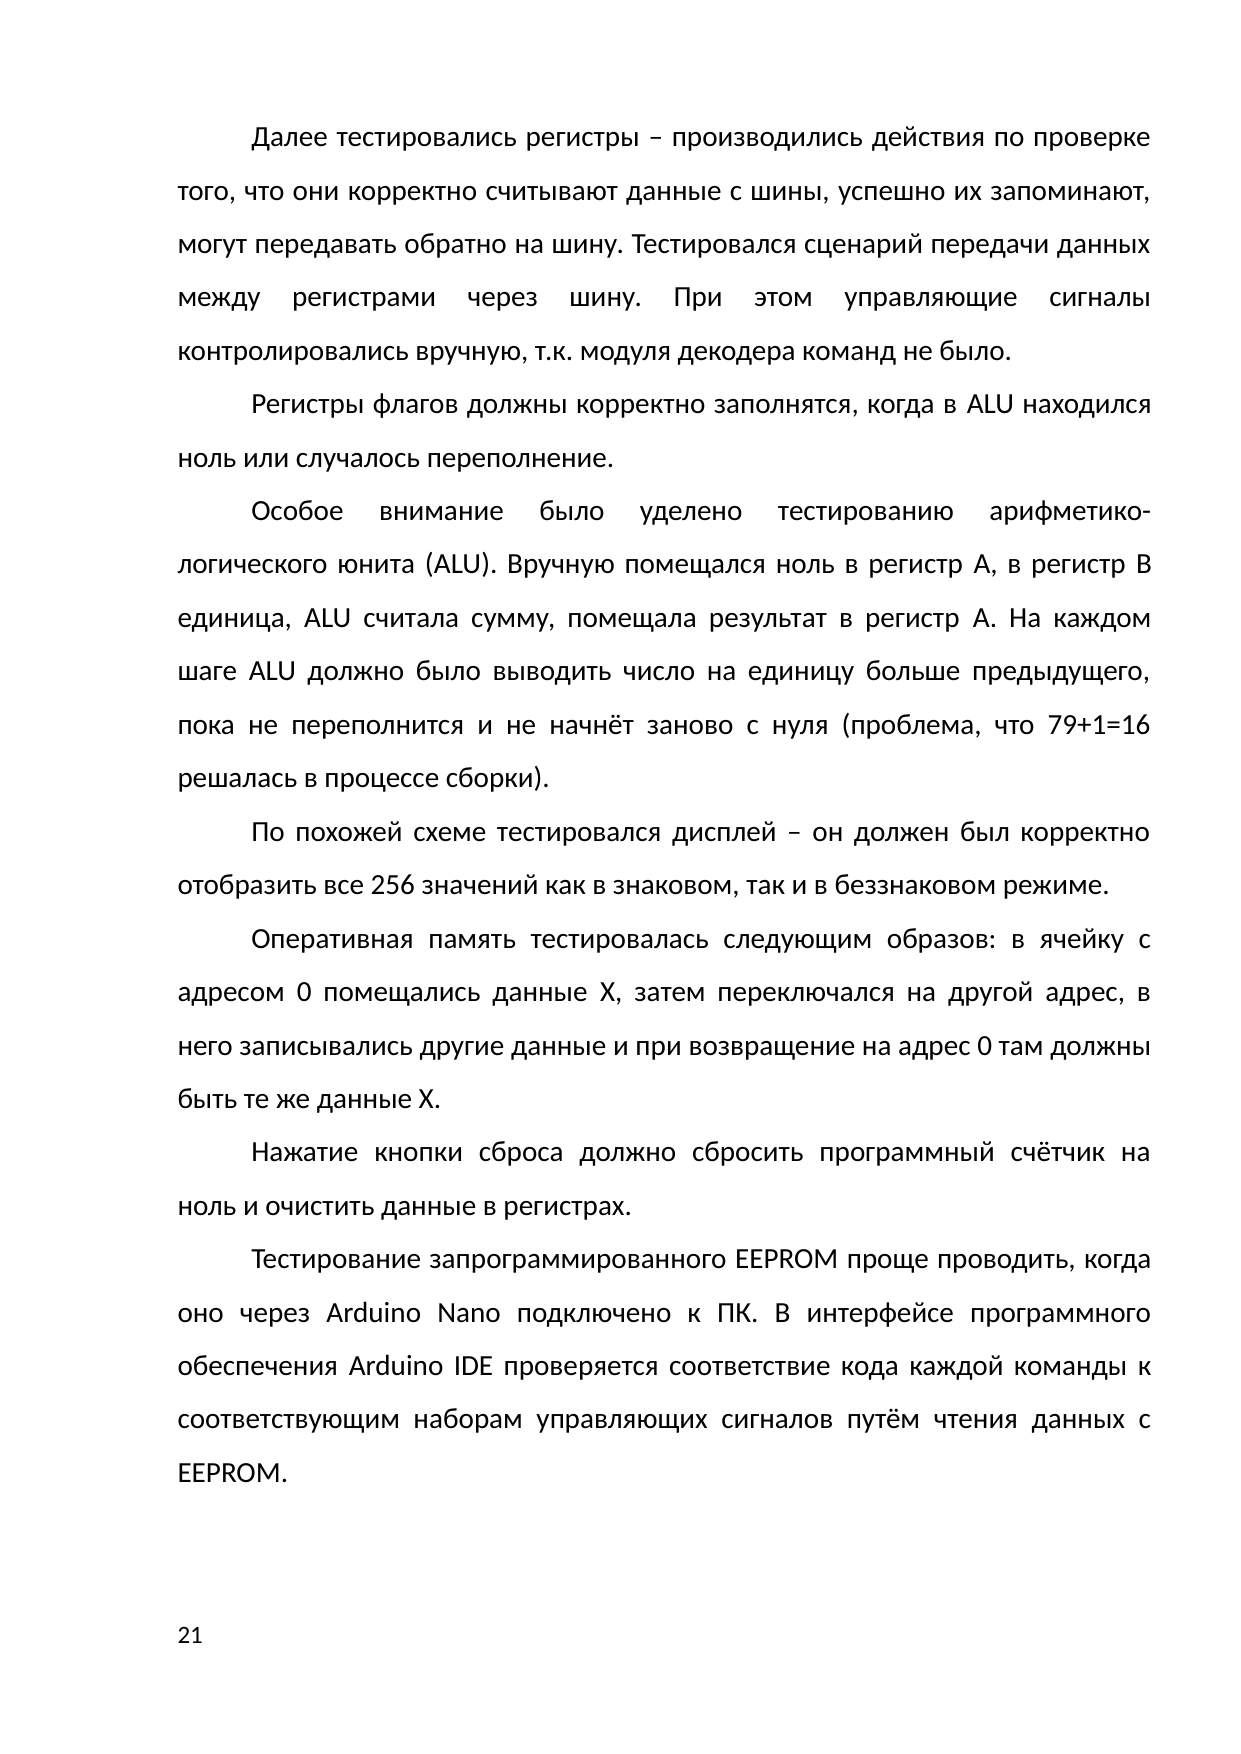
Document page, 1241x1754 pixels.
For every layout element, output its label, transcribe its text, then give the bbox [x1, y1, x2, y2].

text Регистры флагов должны корректно заполнятся, когда в ALU находился ноль или случалось переполнение. [177, 385, 1152, 474]
text Тестирование запрограммированного EEPROM проще проводить, когда оно через Arduino Nano подключено к ПК. В интерфейсе программного обеспечения Arduino IDE проверяется соответствие кода каждой команды к соответствующим наборам управляющих сигналов путём чтения данных с EEPROM. [177, 1240, 1152, 1490]
text Нажатие кнопки сброса должно сбросить программный счётчик на ноль и очистить данные в регистрах. [177, 1133, 1152, 1222]
text Оперативная память тестировалась следующим образов: в ячейку с адресом 0 помещались данные X, затем переключался на другой адрес, в него записывались другие данные и при возвращение на адрес 0 там должны быть те же данные Х. [177, 920, 1152, 1116]
text Далее тестировались регистры – производились действия по проверке того, что они корректно считывают данные с шины, успешно их запоминают, могут передавать обратно на шину. Тестировался сценарий передачи данных между регистрами через шину. При этом управляющие сигналы контролировались вручную, т.к. модуля декодера команд не было. [177, 118, 1152, 367]
text По похожей схеме тестировался дисплей – он должен был корректно отобразить все 256 значений как в знаковом, так и в беззнаковом режиме. [177, 813, 1152, 902]
text Особое внимание было уделено тестированию арифметико-логического юнита (ALU). Вручную помещался ноль в регистр A, в регистр B единица, ALU считала сумму, помещала результат в регистр A. На каждом шаге ALU должно было выводить число на единицу больше предыдущего, пока не переполнится и не начнёт заново с нуля (проблема, что 79+1=16 решалась в процессе сборки). [177, 492, 1152, 795]
